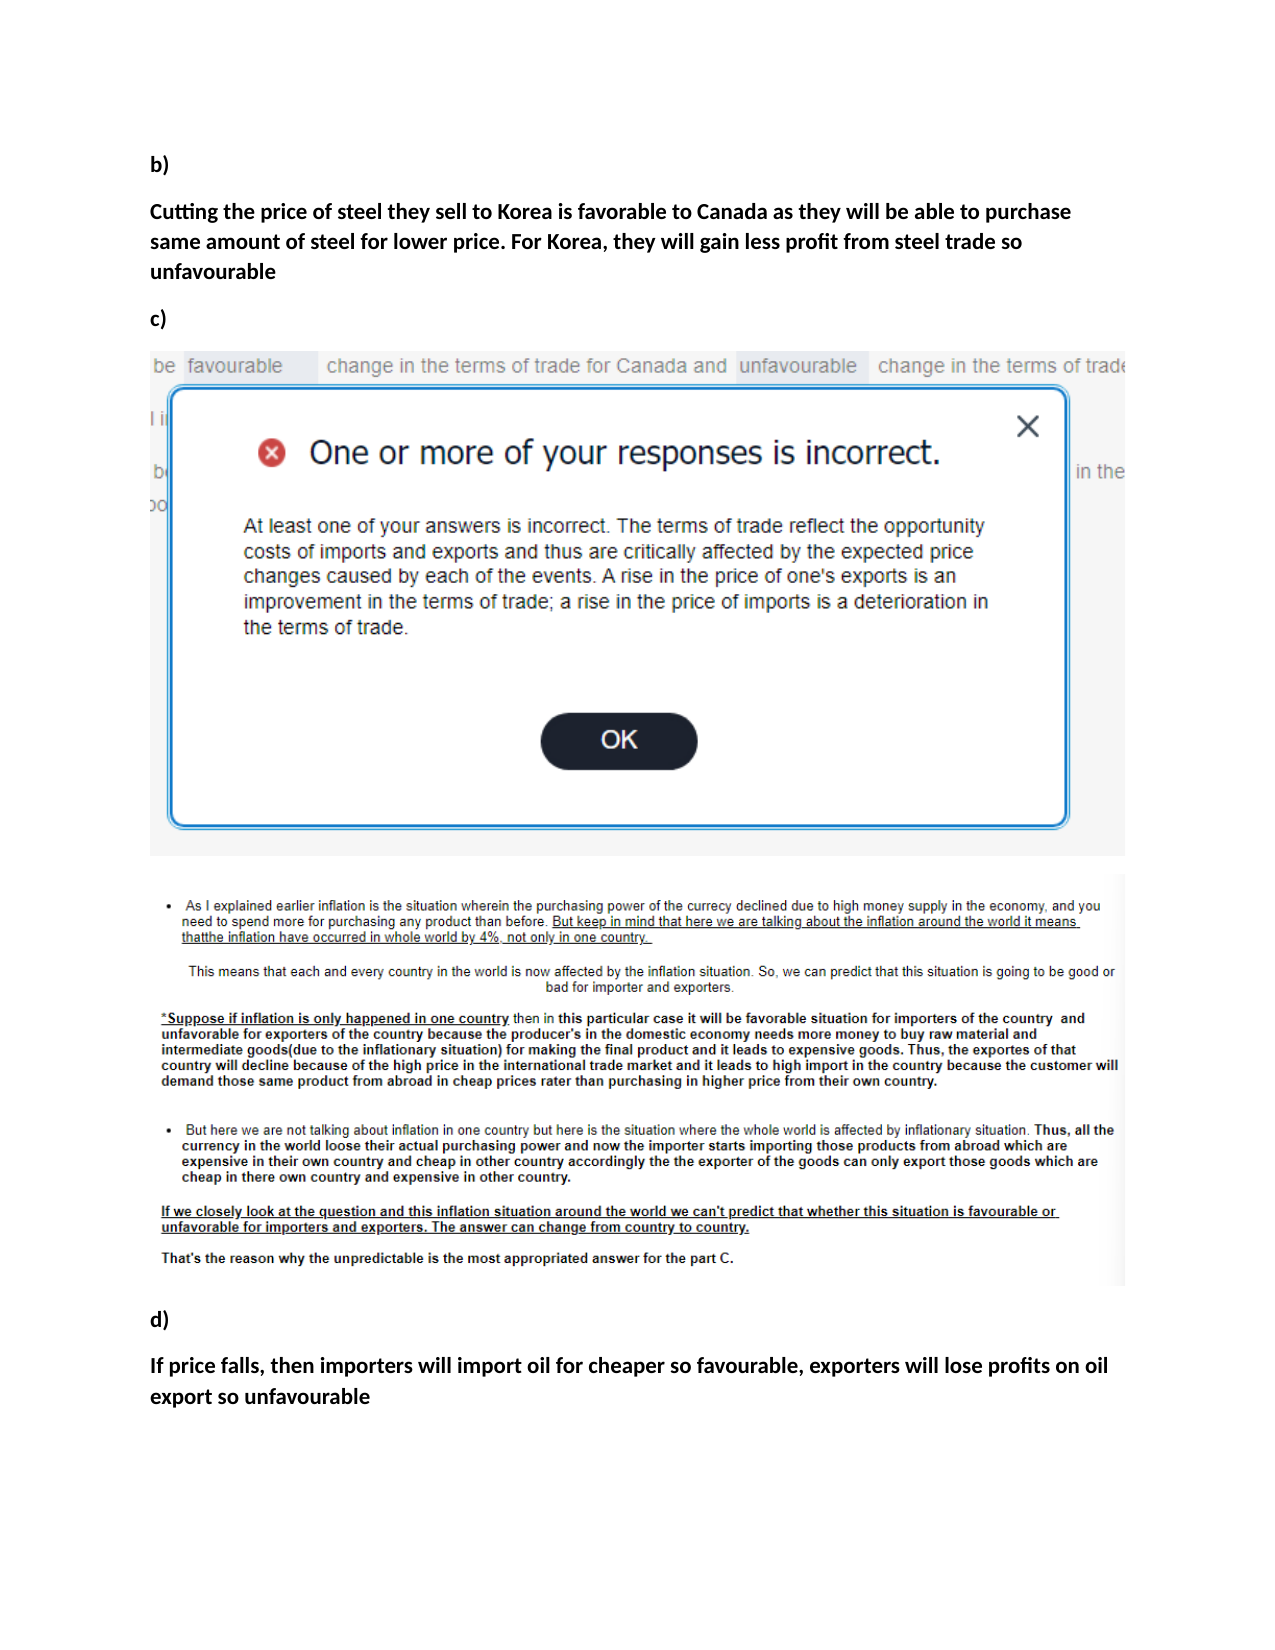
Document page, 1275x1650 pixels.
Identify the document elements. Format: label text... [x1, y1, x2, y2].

text Cutting the price of steel they sell to Korea is favorable to Canada as they will be able to purchase same amount of steel for lower price. For Korea, they will gain less profit from steel trade so unfavourable [150, 197, 1125, 285]
picture [150, 874, 1125, 1286]
text c) [150, 304, 1125, 332]
text b) [150, 150, 1125, 178]
picture [150, 351, 1125, 856]
text d) [150, 1305, 1125, 1333]
text If price falls, then importers will import oil for cheaper so favourable, exporters will lose profits on oil export so unfavourable [150, 1352, 1125, 1410]
